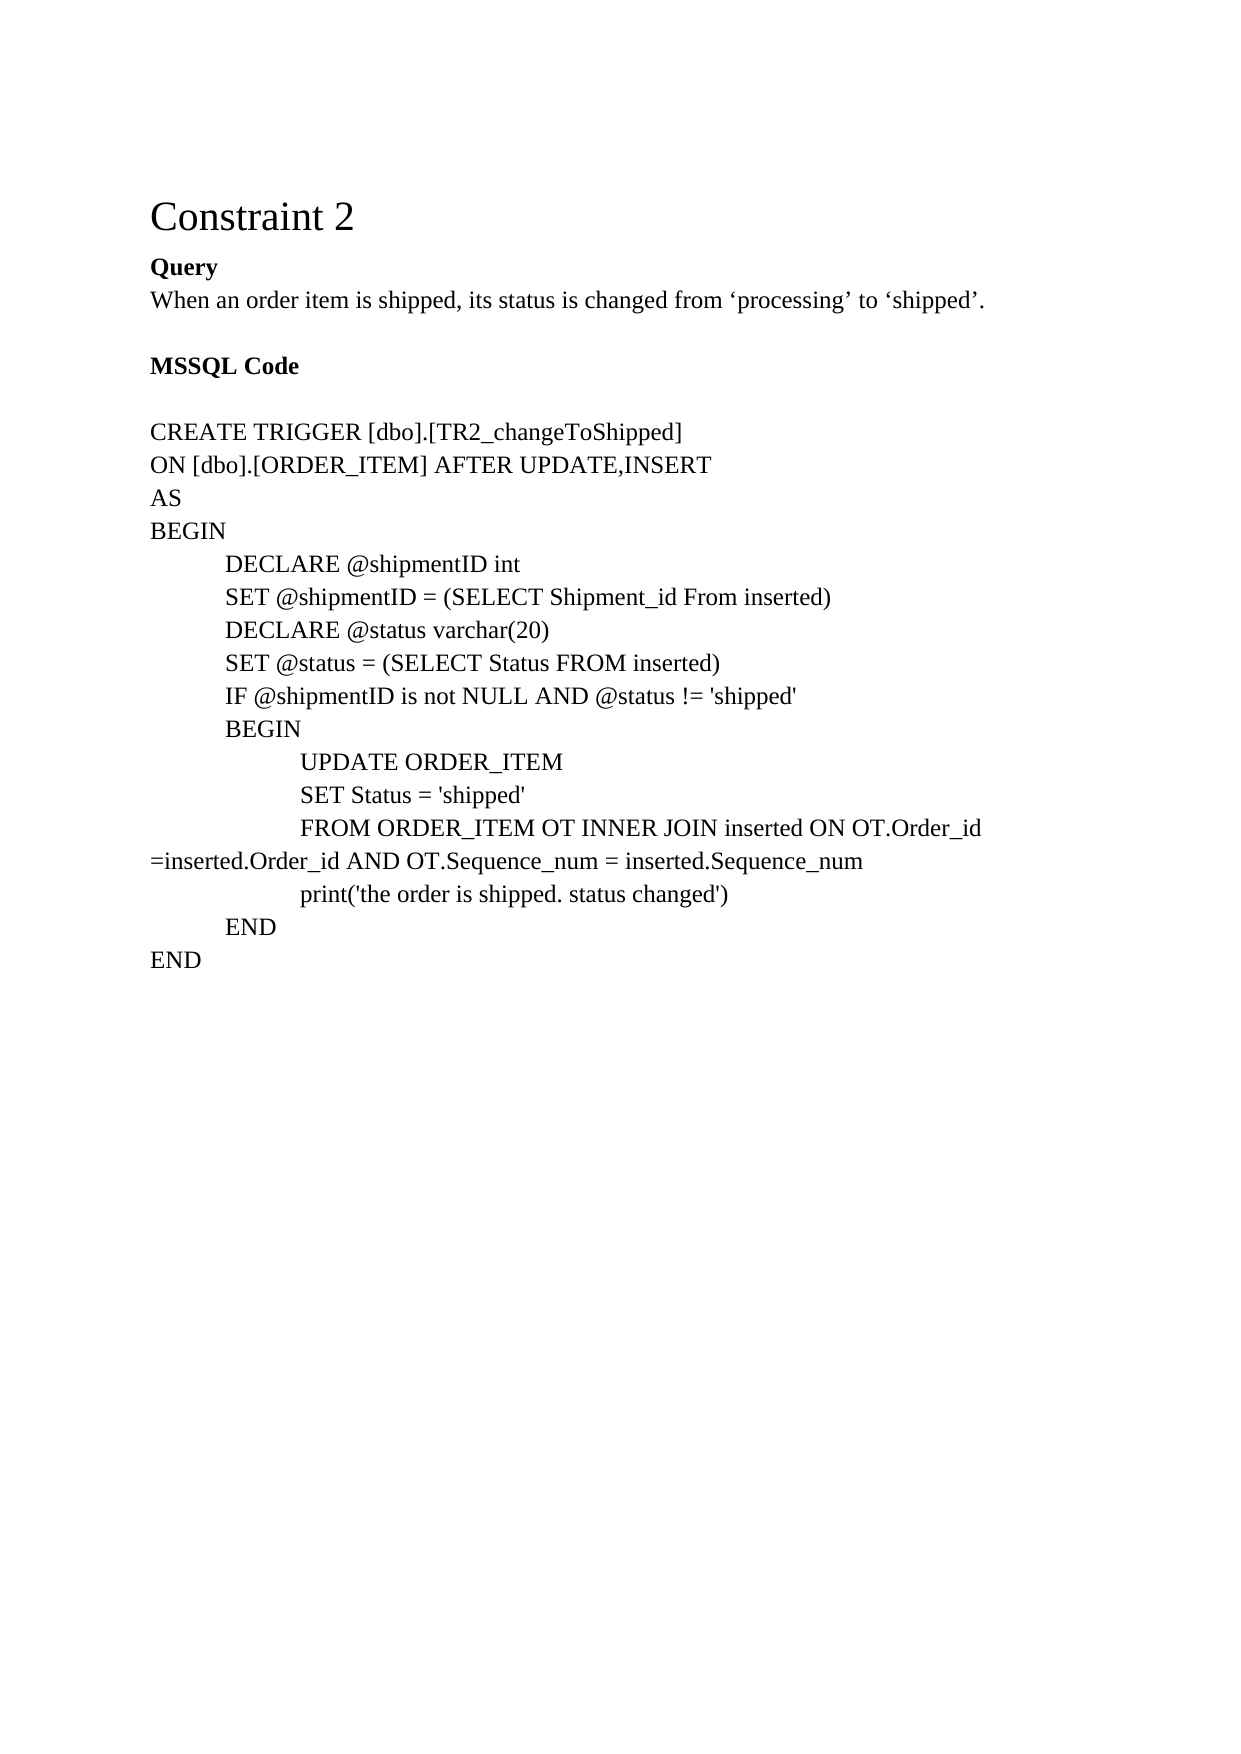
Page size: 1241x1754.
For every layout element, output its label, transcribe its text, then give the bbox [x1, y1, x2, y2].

text UPDATE ORDER_ITEM [150, 747, 1090, 776]
text IF @shipmentID is not NULL AND @status != 'shipped' [150, 681, 1090, 710]
text When an order item is shipped, its status is changed from ‘processing’ to ‘shipped’. [150, 285, 1090, 314]
text SET @status = (SELECT Status FROM inserted) [150, 648, 1090, 677]
text Query [150, 252, 1090, 281]
text ON [dbo].[ORDER_ITEM] AFTER UPDATE,INSERT [150, 450, 1090, 479]
text DECLARE @shipmentID int [150, 549, 1090, 578]
subtitle Constraint 2 [150, 192, 1090, 239]
text END [150, 912, 1090, 941]
text END [150, 946, 1090, 974]
text DECLARE @status varchar(20) [150, 615, 1090, 644]
text FROM ORDER_ITEM OT INNER JOIN inserted ON OT.Order_id =inserted.Order_id AND OT.Sequence_num = inserted.Sequence_num [150, 813, 1090, 875]
text SET @shipmentID = (SELECT Shipment_id From inserted) [150, 582, 1090, 611]
text MSSQL Code [150, 351, 1090, 380]
text BEGIN [150, 516, 1090, 545]
text CREATE TRIGGER [dbo].[TR2_changeToShipped] [150, 417, 1090, 446]
text print('the order is shipped. status changed') [150, 879, 1090, 908]
text BEGIN [150, 714, 1090, 743]
text AS [150, 483, 1090, 512]
text SET Status = 'shipped' [150, 780, 1090, 809]
